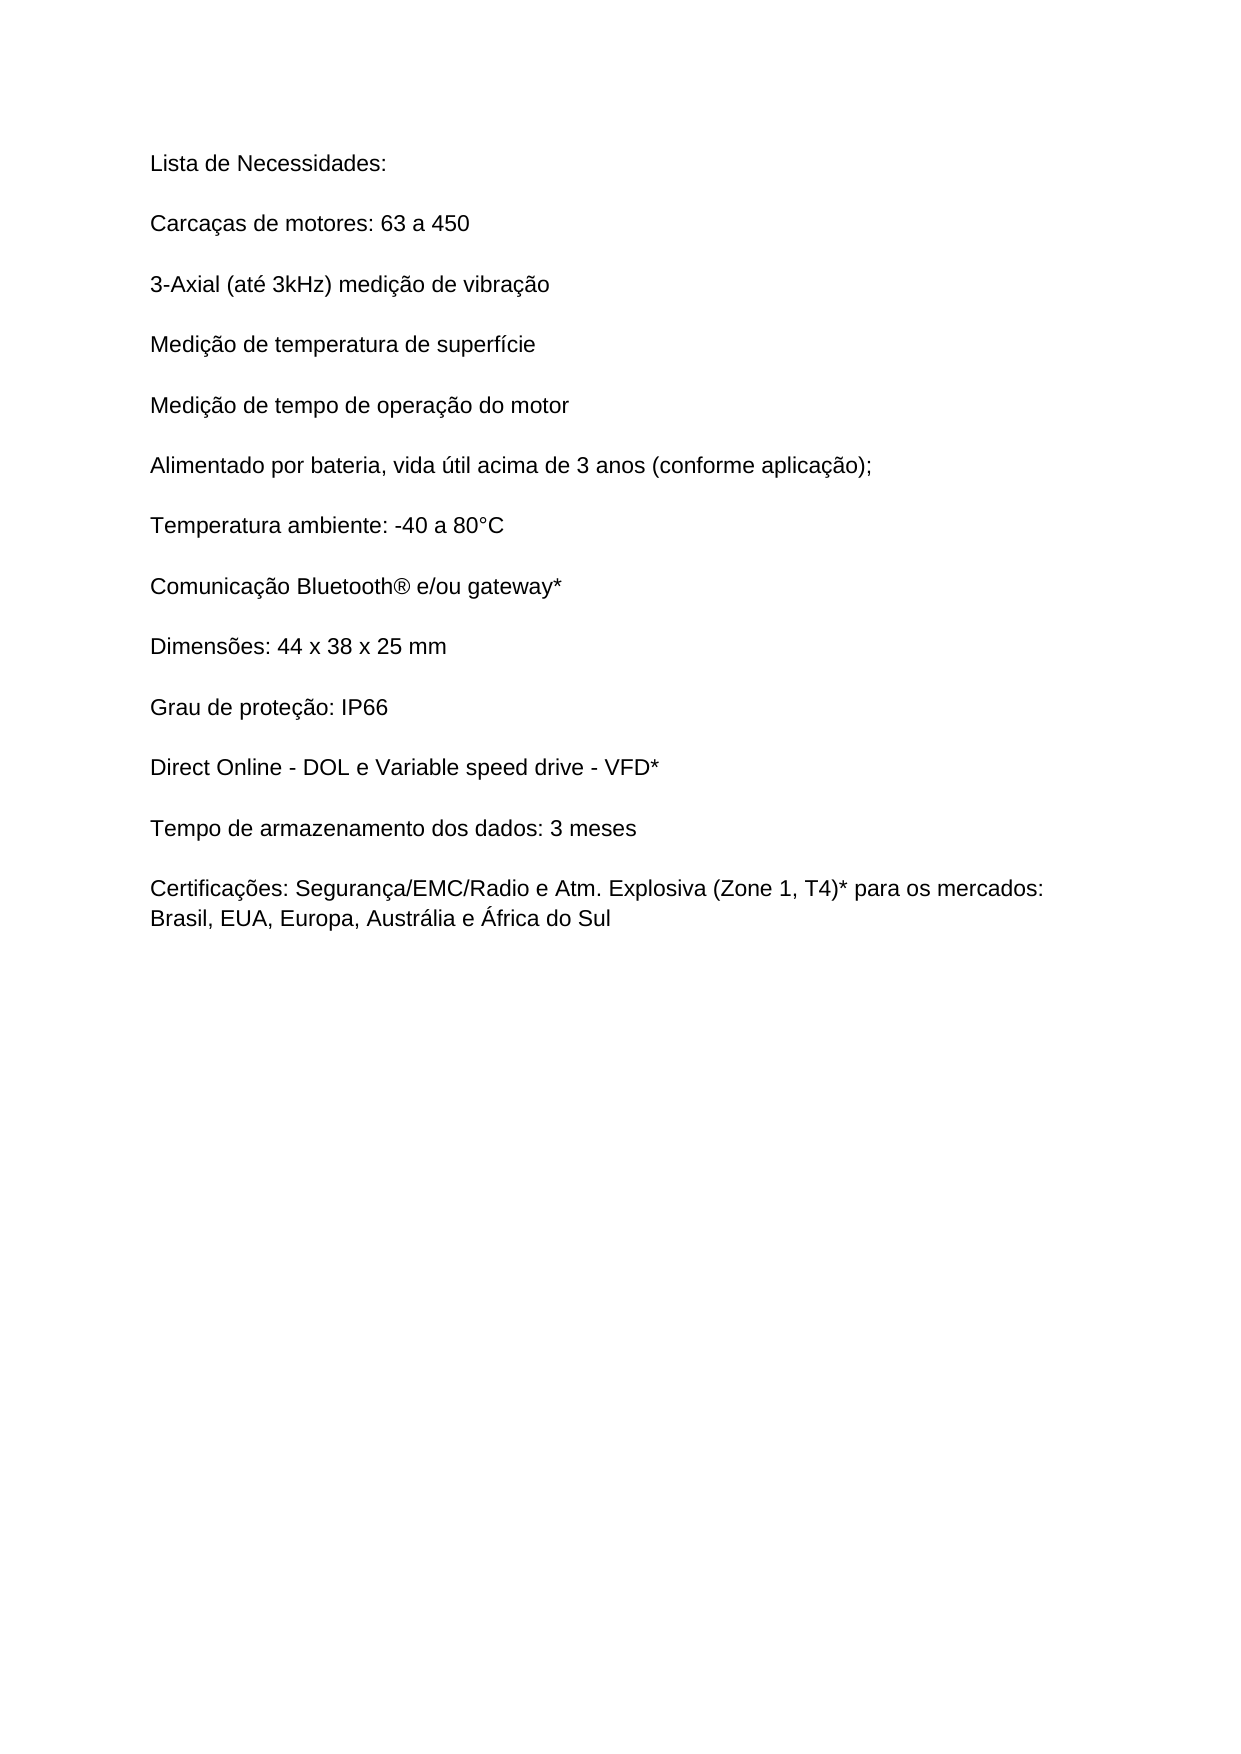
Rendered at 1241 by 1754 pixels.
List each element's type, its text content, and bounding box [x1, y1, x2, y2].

text Lista de Necessidades: [150, 150, 1090, 176]
text Comunicação Bluetooth® e/ou gateway* [150, 573, 1090, 599]
text Alimentado por bateria, vida útil acima de 3 anos (conforme aplicação); [150, 452, 1090, 478]
text Grau de proteção: IP66 [150, 694, 1090, 720]
text 3-Axial (até 3kHz) medição de vibração [150, 271, 1090, 297]
text Dimensões: 44 x 38 x 25 mm [150, 633, 1090, 660]
text Medição de tempo de operação do motor [150, 392, 1090, 418]
text Direct Online - DOL e Variable speed drive - VFD* [150, 754, 1090, 781]
text Tempo de armazenamento dos dados: 3 meses [150, 814, 1090, 841]
text Carcaças de motores: 63 a 450 [150, 210, 1090, 237]
text Temperatura ambiente: -40 a 80°C [150, 512, 1090, 539]
text Certificações: Segurança/EMC/Radio e Atm. Explosiva (Zone 1, T4)* para os mercados: Brasil, EUA, Europa, Austrália e África do Sul [150, 875, 1090, 932]
text Medição de temperatura de superfície [150, 331, 1090, 358]
